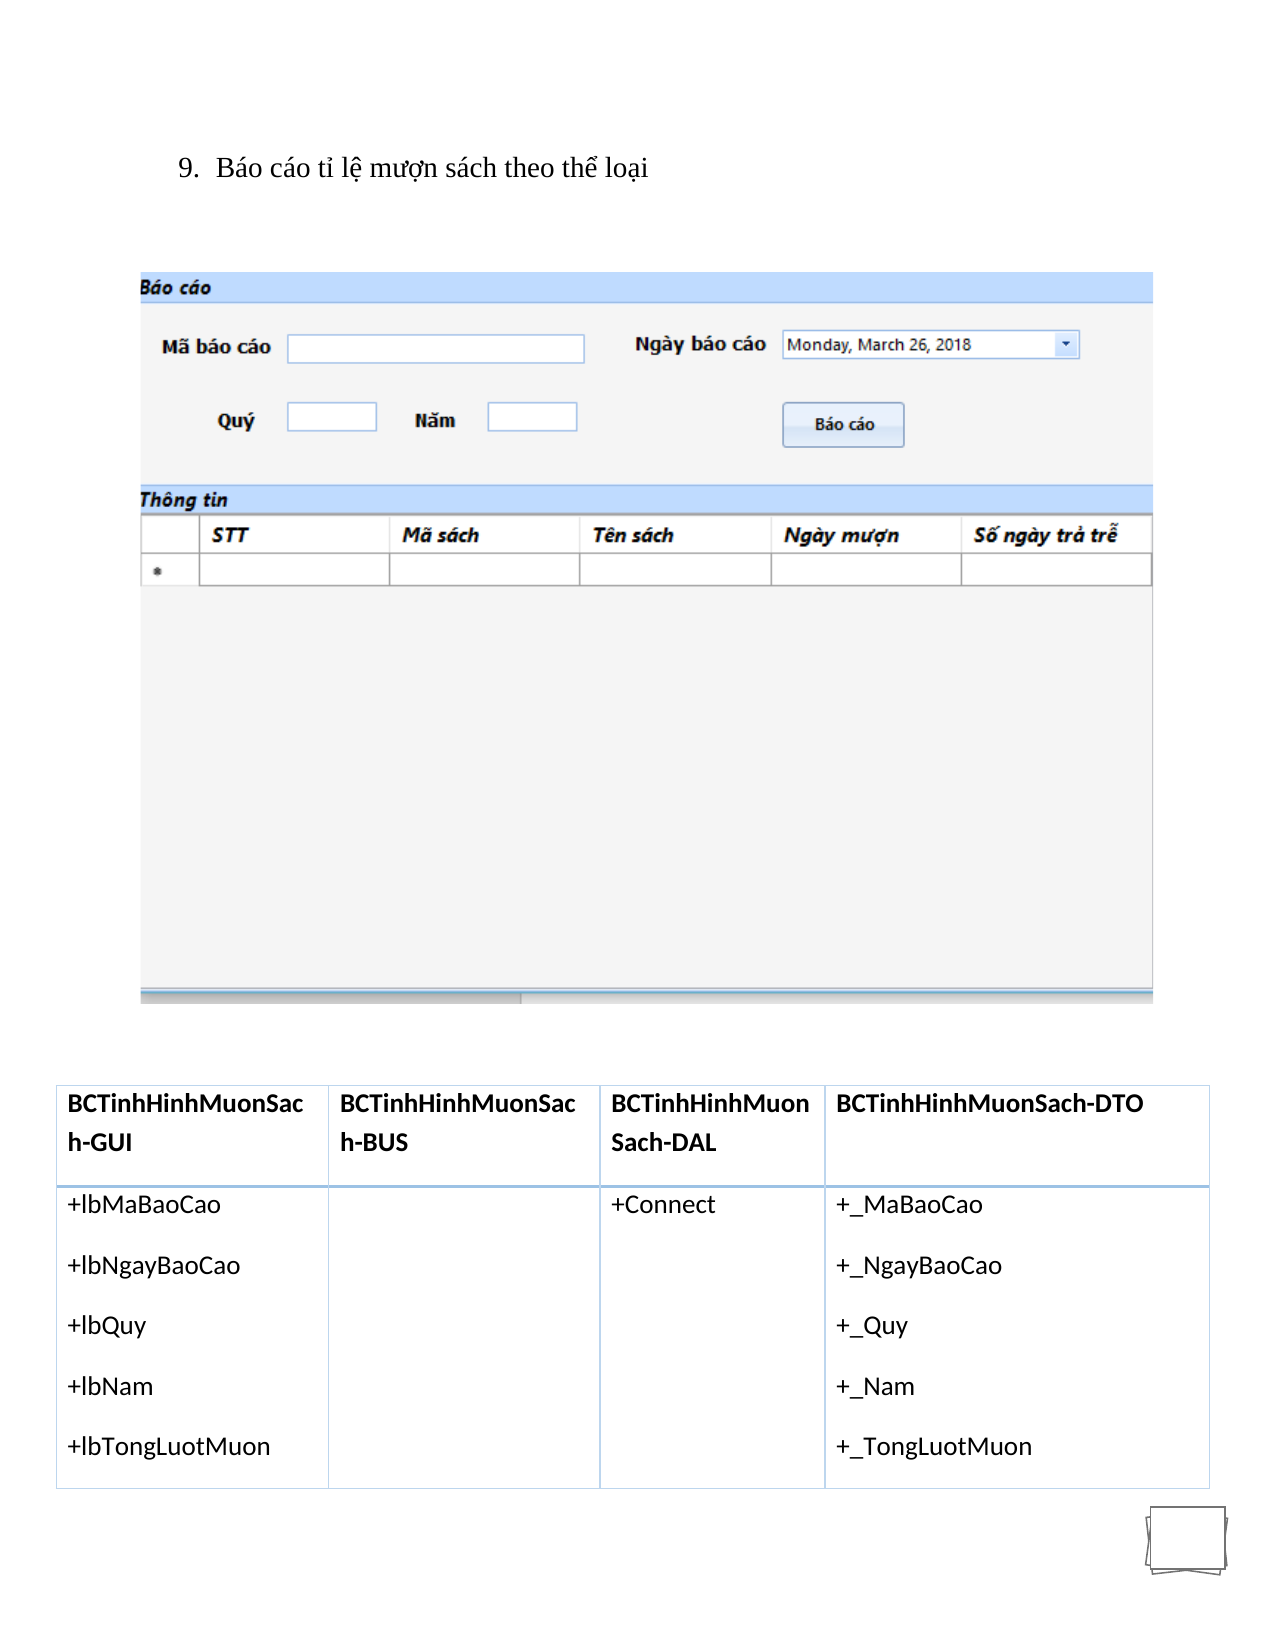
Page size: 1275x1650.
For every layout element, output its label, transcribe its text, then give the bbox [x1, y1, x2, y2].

table_header BCTinhHinhMuonSach-GUI [57, 1086, 328, 1184]
table_header BCTinhHinhMuonSach-DAL [601, 1086, 824, 1184]
picture [140, 272, 1154, 1004]
list Báo cáo tỉ lệ mượn sách theo thể loại [178, 150, 1153, 183]
table_header BCTinhHinhMuonSach-BUS [329, 1086, 599, 1184]
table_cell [57, 1188, 328, 1488]
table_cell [826, 1188, 1209, 1488]
table_header BCTinhHinhMuonSach-DTO [826, 1086, 1209, 1184]
table_cell [329, 1188, 599, 1488]
table_cell +Connect [601, 1188, 824, 1488]
